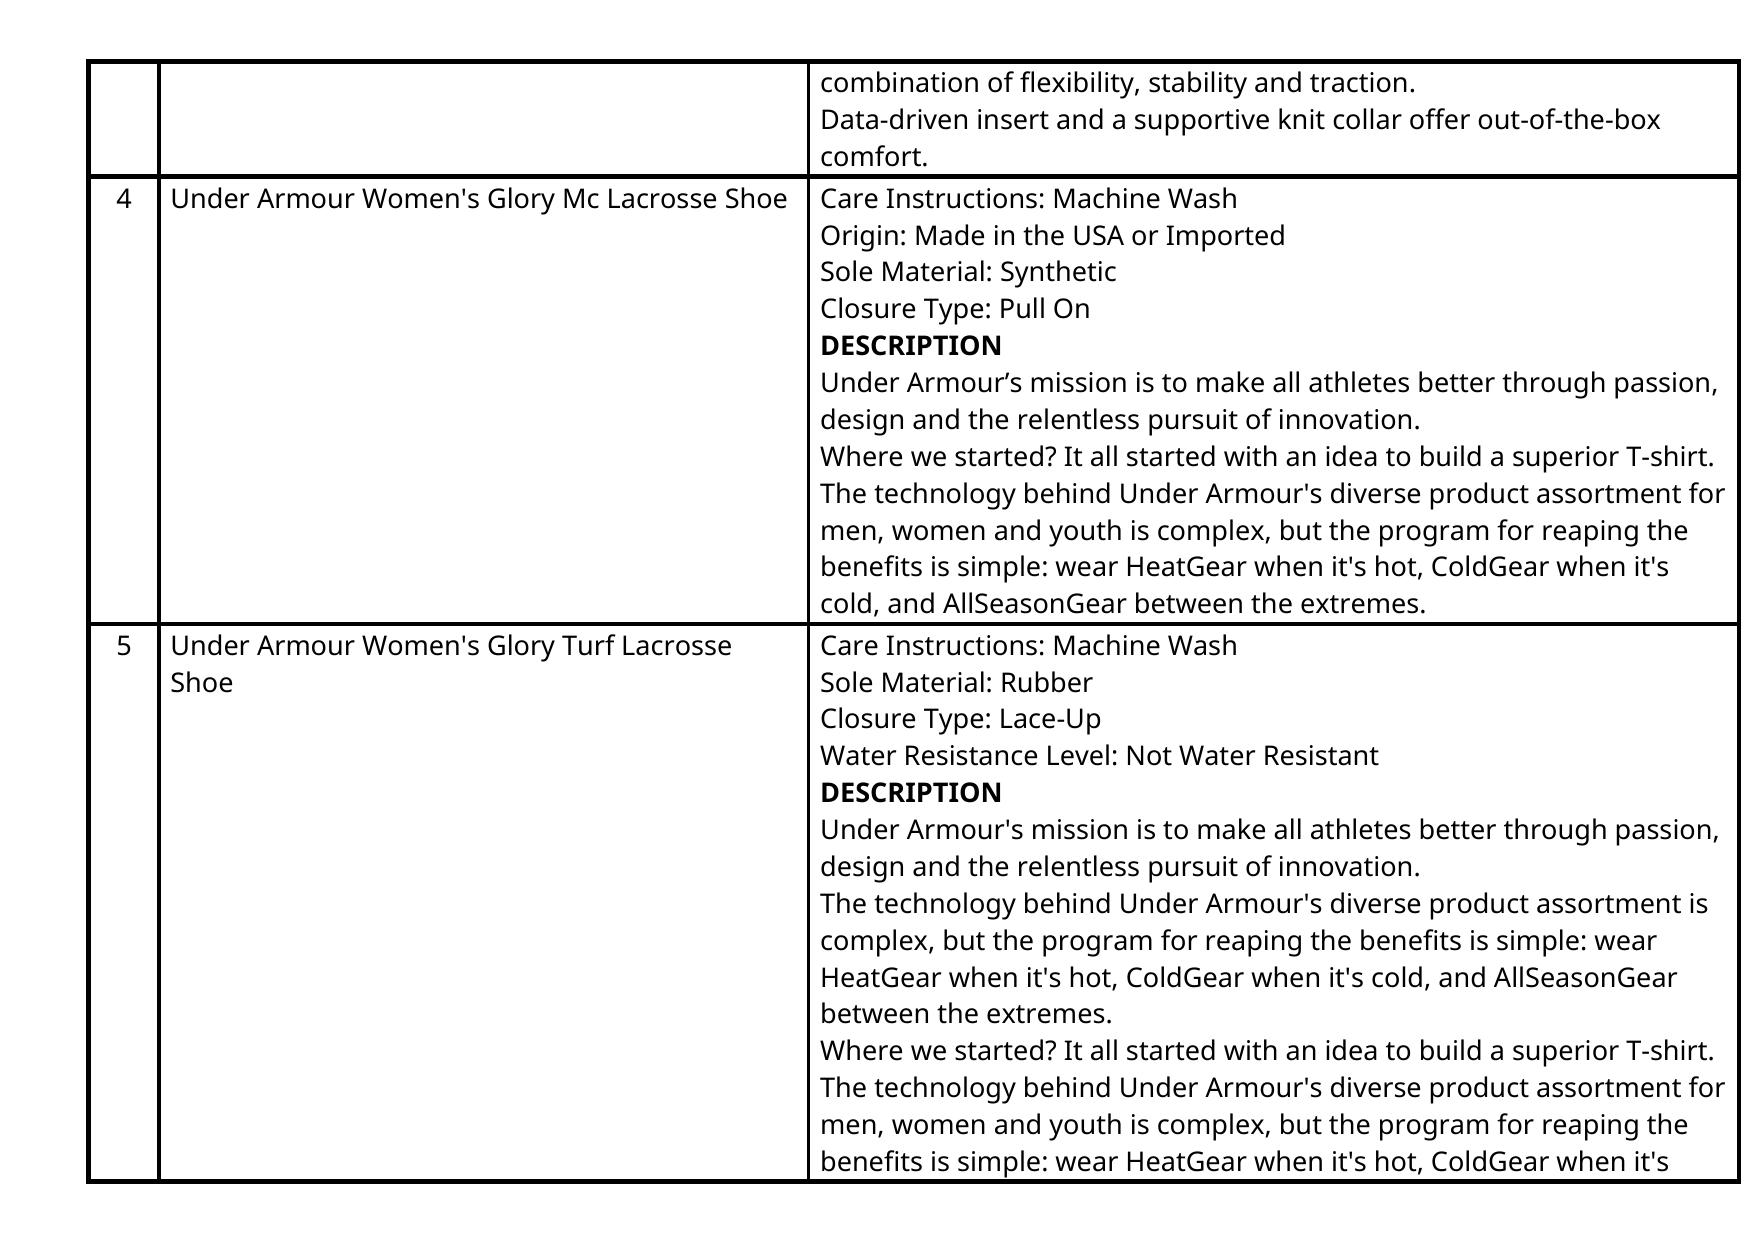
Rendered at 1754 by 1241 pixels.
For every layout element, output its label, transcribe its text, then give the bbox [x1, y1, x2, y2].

table_cell Care Instructions: Machine Wash Origin: Made in the USA or Imported Sole Material: Synthetic Closure Type: Pull On DESCRIPTION Under Armour’s mission is to make all athletes better through passion, design and the relentless pursuit of innovation. Where we started? It all started with an idea to build a superior T-shirt. The technology behind Under Armour's diverse product assortment for men, women and youth is complex, but the program for reaping the benefits is simple: wear HeatGear when it's hot, ColdGear when it's cold, and AllSeasonGear between the extremes. [810, 179, 1737, 622]
table_cell 5 [91, 626, 157, 1179]
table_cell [810, 64, 1737, 174]
table_cell 3 [91, 64, 157, 174]
table_cell Under Armour Women's Glory Mc Lacrosse Shoe [161, 179, 807, 622]
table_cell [810, 626, 1737, 1179]
table_cell 4 [91, 179, 157, 622]
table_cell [161, 64, 807, 174]
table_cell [161, 626, 807, 1179]
